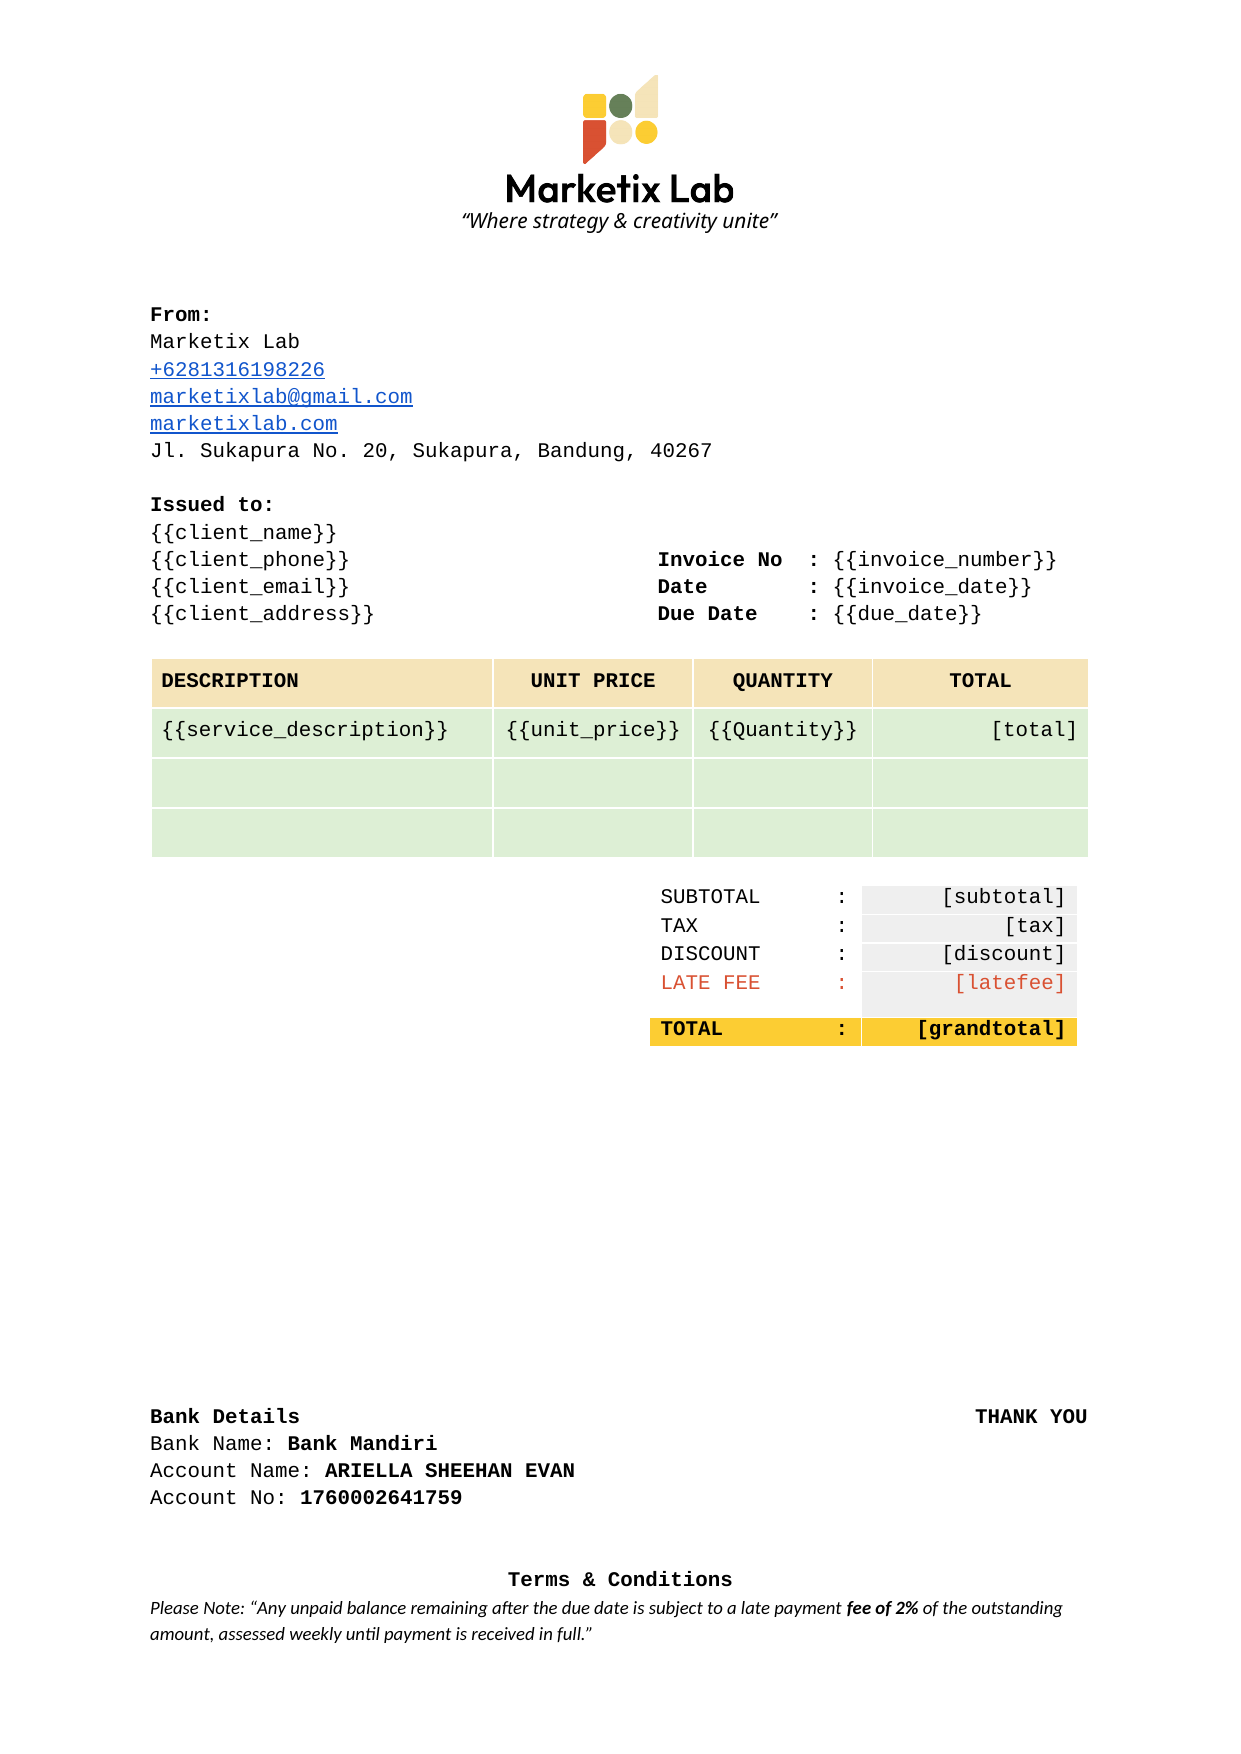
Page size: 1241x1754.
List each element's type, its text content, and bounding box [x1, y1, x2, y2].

text Due Date : {{due_date}} [657, 603, 1090, 627]
table_cell {{unit_price}} [494, 709, 692, 757]
table_cell [total] [873, 709, 1088, 757]
text {{client_address}} [150, 603, 582, 627]
table_cell [152, 759, 492, 807]
table_cell {{service_description}} [152, 709, 492, 757]
text {{client_name}} [150, 522, 582, 545]
table_header [subtotal] [862, 886, 1077, 914]
table_cell [latefee] [862, 972, 1077, 1017]
table_cell [873, 809, 1088, 857]
text Date : {{invoice_date}} [657, 576, 1090, 600]
table_header TOTAL [873, 659, 1088, 707]
text {{client_email}} [150, 576, 582, 600]
table_cell {{Quantity}} [694, 709, 872, 757]
text {{client_phone}} [150, 549, 582, 572]
table_cell DISCOUNT : [650, 944, 861, 971]
table_header DESCRIPTION [152, 659, 492, 707]
table_header QUANTITY [694, 659, 872, 707]
table_cell [873, 759, 1088, 807]
table_cell [494, 759, 692, 807]
table_cell TAX : [650, 915, 861, 942]
table_cell [grandtotal] [862, 1018, 1077, 1046]
table_cell [discount] [862, 944, 1077, 971]
table_cell [tax] [862, 915, 1077, 942]
text Invoice No : {{invoice_number}} [657, 549, 1090, 572]
table_header UNIT PRICE [494, 659, 692, 707]
table_header SUBTOTAL : [650, 886, 861, 914]
picture [507, 75, 734, 203]
table_cell TOTAL : [650, 1018, 861, 1046]
text Issued to: [150, 494, 582, 518]
table_cell [694, 809, 872, 857]
table_cell [152, 809, 492, 857]
table_cell LATE FEE : [650, 972, 861, 1017]
table_cell [694, 759, 872, 807]
table_cell [494, 809, 692, 857]
